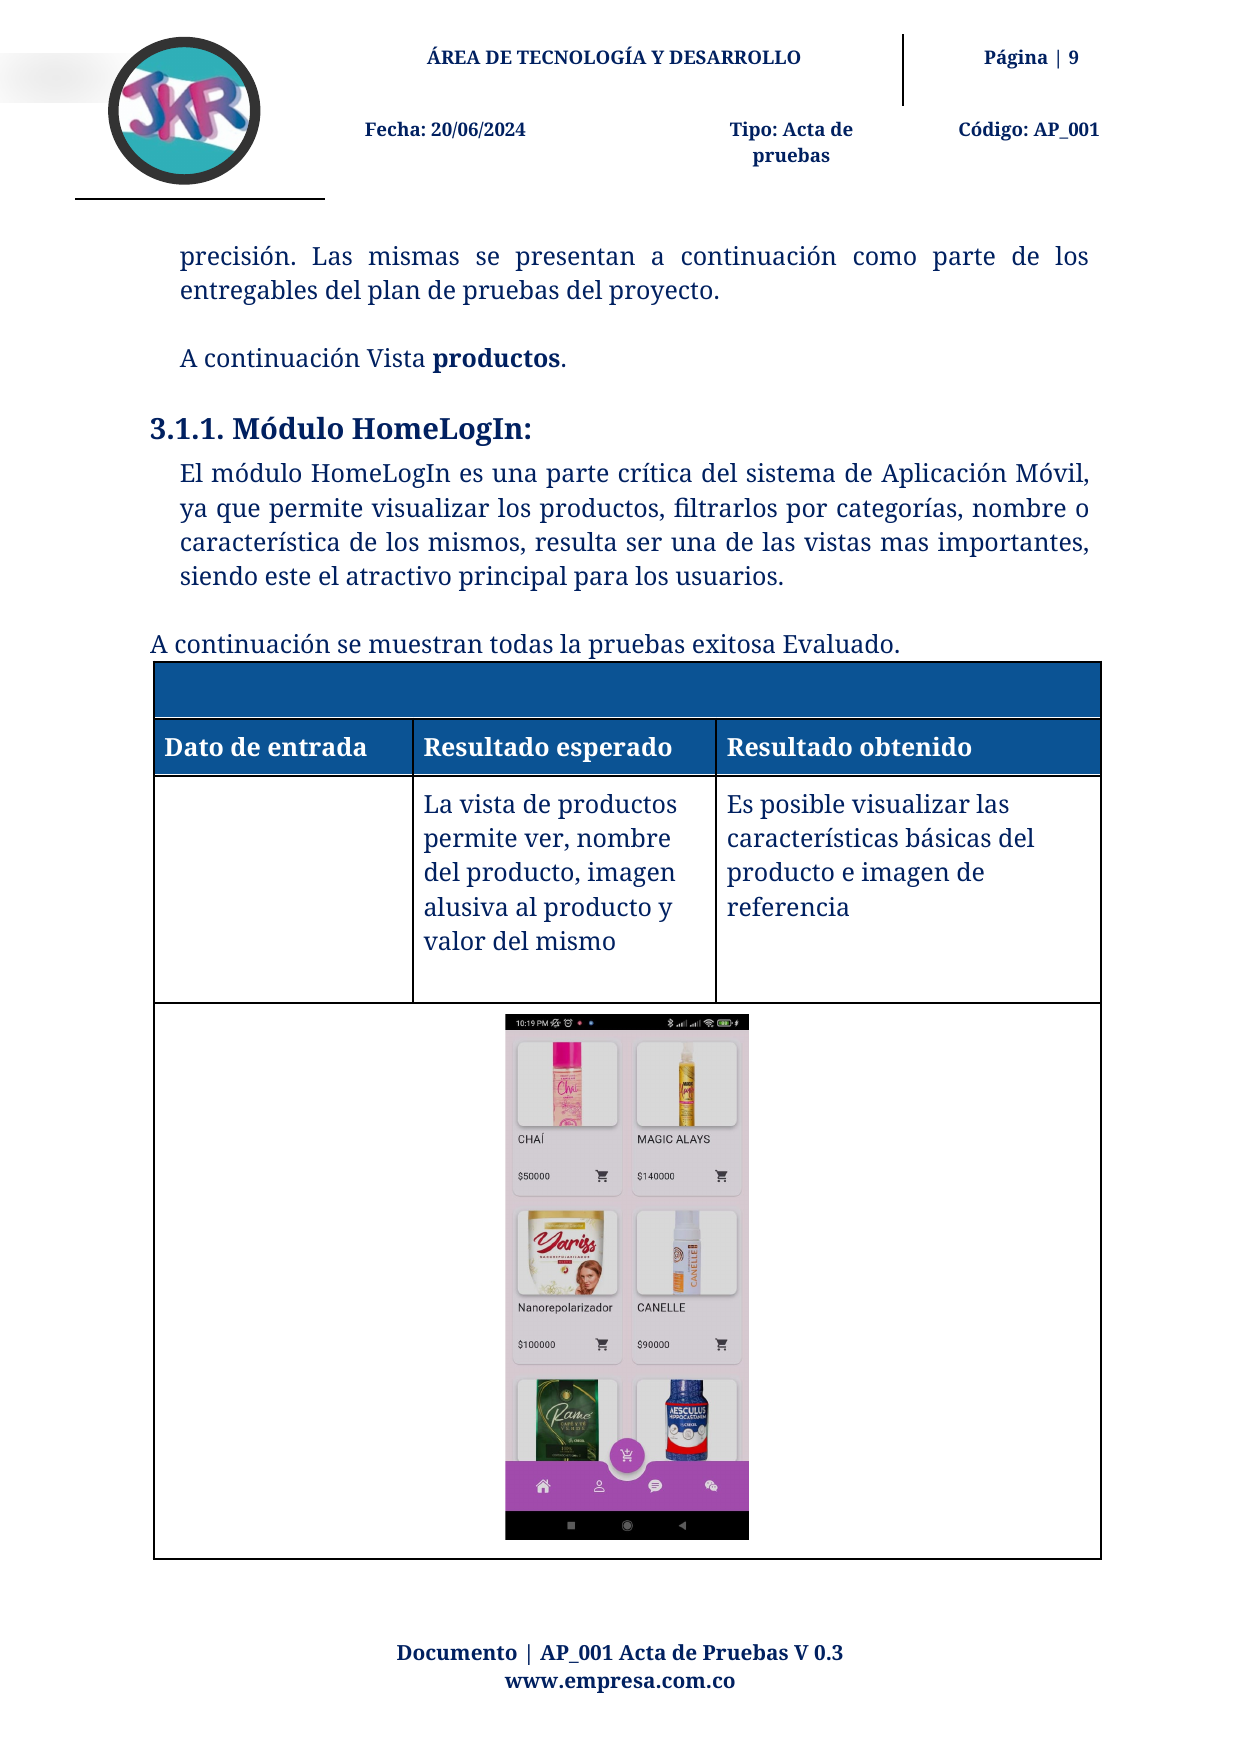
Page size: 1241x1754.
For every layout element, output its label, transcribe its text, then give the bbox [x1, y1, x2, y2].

text 3.1.1. Módulo HomeLogIn: [150, 408, 1090, 448]
picture [505, 1014, 749, 1540]
text A continuación se muestran todas la pruebas exitosa Evaluado. [150, 626, 1090, 661]
text El módulo HomeLogIn es una parte crítica del sistema de Aplicación Móvil, ya que permite visualizar los productos, filtrarlos por categorías, nombre o característica de los mismos, resulta ser una de las vistas mas importantes, siendo este el atractivo principal para los usuarios. [179, 456, 1090, 592]
table_cell [155, 1004, 1100, 1558]
table_cell Resultado obtenido [717, 720, 1100, 774]
table_cell La vista de productos permite ver, nombre del producto, imagen alusiva al producto y valor del mismo [414, 777, 715, 1002]
table_cell Resultado esperado [414, 720, 715, 774]
picture [119, 48, 249, 174]
table_cell [155, 777, 412, 1002]
table_cell Dato de entrada [155, 720, 412, 774]
table_header [155, 663, 1100, 717]
text A continuación Vista productos. [179, 341, 1090, 375]
table_cell Es posible visualizar las características básicas del producto e imagen de referencia [717, 777, 1100, 1002]
